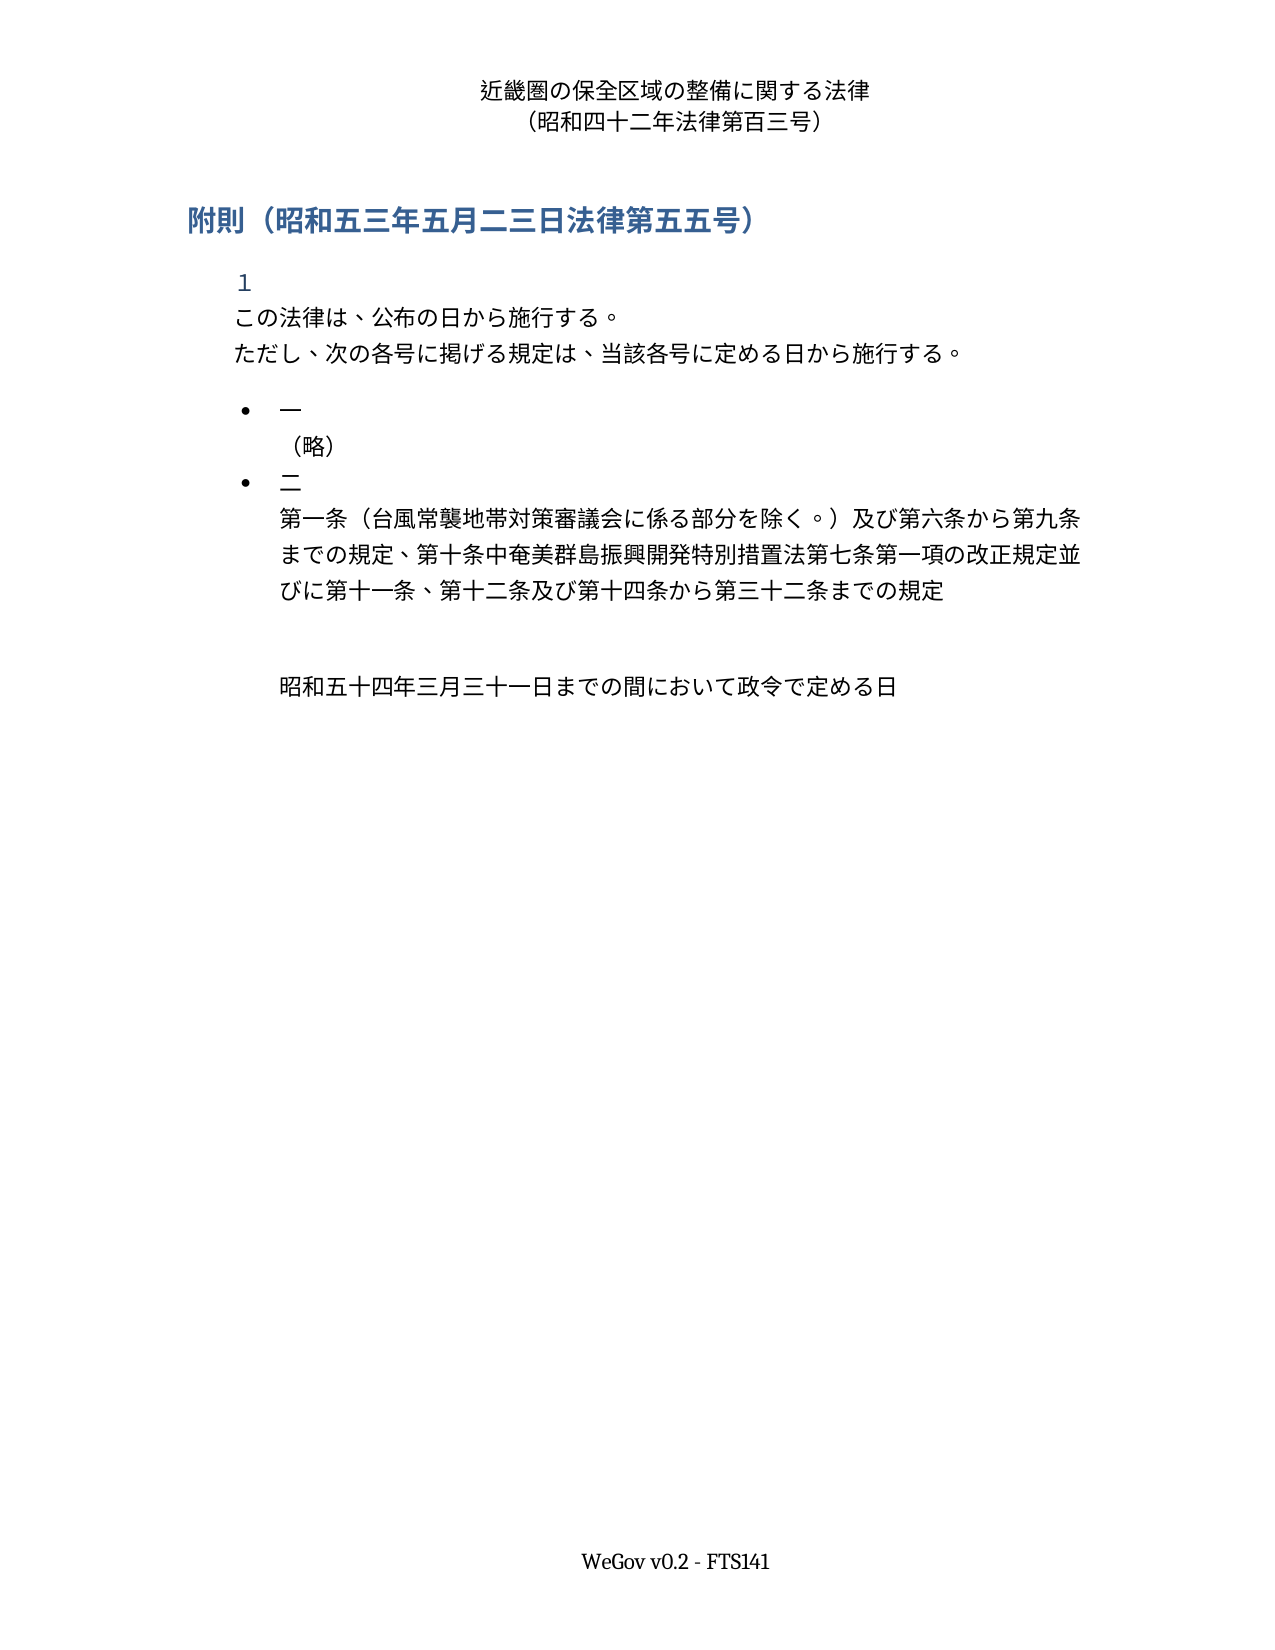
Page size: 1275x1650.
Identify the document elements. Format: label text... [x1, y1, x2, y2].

subtitle 附則（昭和五三年五月二三日法律第五五号） [187, 200, 1087, 240]
list 一 （略） [242, 395, 1087, 462]
text この法律は、公布の日から施行する。 ただし、次の各号に掲げる規定は、当該各号に定める日から施行する。 [233, 302, 1087, 369]
list 二 第一条（台風常襲地帯対策審議会に係る部分を除く。）及び第六条から第九条までの規定、第十条中奄美群島振興開発特別措置法第七条第一項の改正規定並びに第十一条、第十二条及び第十四条から第三十二条までの規定 昭和五十四年三月三十一日までの間において政令で定める日 [242, 467, 1087, 702]
subtitle １ [233, 266, 1087, 298]
